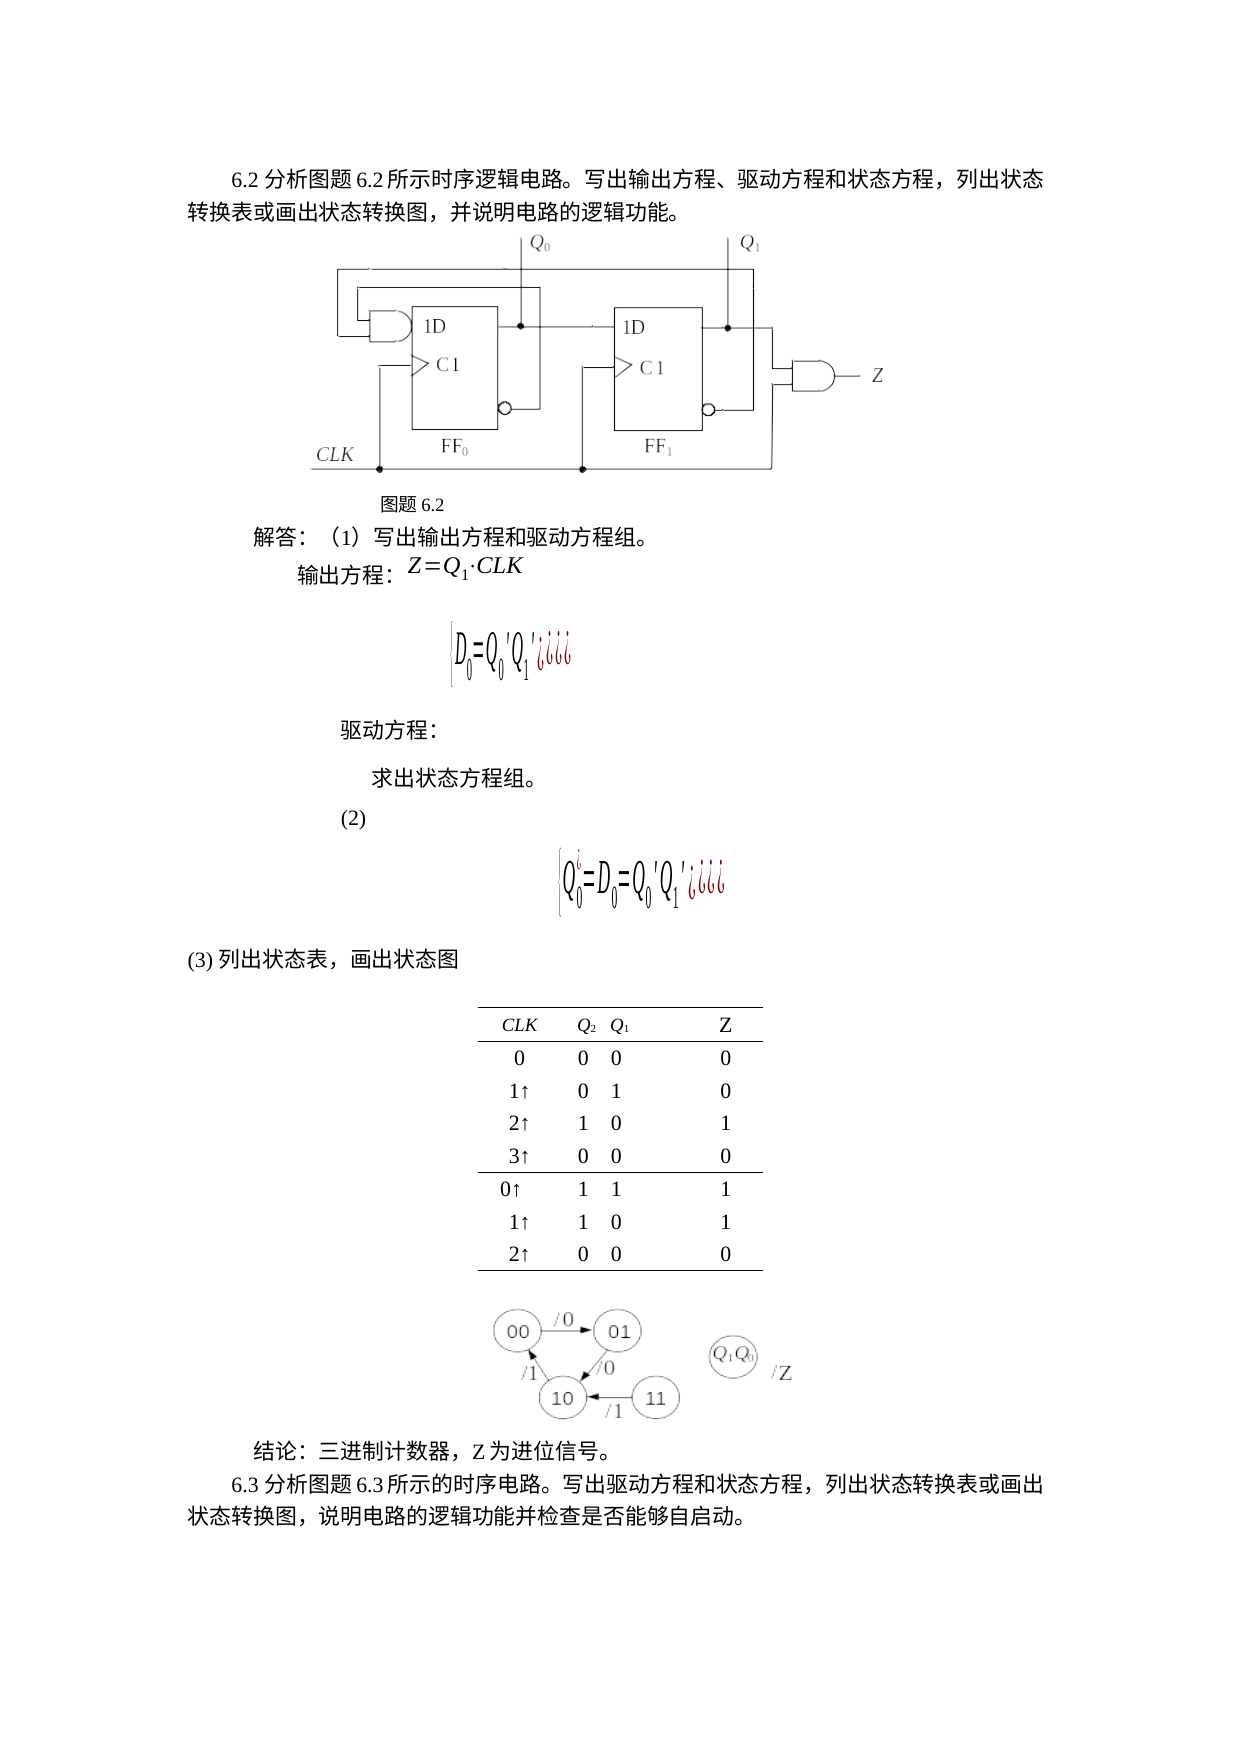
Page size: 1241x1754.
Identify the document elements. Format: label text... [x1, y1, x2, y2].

table_cell 0 [689, 1042, 762, 1074]
table_cell 1↑ [478, 1205, 561, 1238]
table_cell 0 0 [561, 1139, 688, 1172]
table_header CLK [478, 1008, 561, 1041]
table_cell 1 0 [561, 1205, 688, 1238]
table_cell 0 0 [561, 1042, 688, 1074]
text 图题6.2 [187, 487, 1053, 519]
table_cell 1↑ [478, 1074, 561, 1107]
table_cell 0 [478, 1042, 561, 1074]
text 解答：（1）写出输出方程和驱动方程组。 [187, 519, 1053, 552]
text 6.2 分析图题6.2所示时序逻辑电路。写出输出方程、驱动方程和状态方程，列出状态转换表或画出状态转换图，并说明电路的逻辑功能。 [187, 162, 1053, 227]
table_cell 0↑ [478, 1173, 561, 1205]
table_cell 1 [689, 1205, 762, 1238]
table_cell 0 [689, 1238, 762, 1270]
table_header Q2 Q1 [561, 1008, 688, 1041]
table_header Z [689, 1008, 762, 1041]
text 结论：三进制计数器，Z为进位信号。 [187, 1434, 1053, 1466]
table_cell 1 [689, 1173, 762, 1205]
table_cell 0 [689, 1139, 762, 1172]
text (2) 求出状态方程组。 [187, 747, 1053, 844]
table_cell 1 0 [561, 1107, 688, 1139]
table_cell 0 1 [561, 1074, 688, 1107]
table_cell 0 0 [561, 1238, 688, 1270]
table_cell 3↑ [478, 1139, 561, 1172]
table_cell 2↑ [478, 1107, 561, 1139]
text 6.3 分析图题6.3所示的时序电路。写出驱动方程和状态方程，列出状态转换表或画出状态转换图，说明电路的逻辑功能并检查是否能够自启动。 [187, 1466, 1053, 1531]
text 输出方程： [187, 552, 1053, 617]
table_cell 2↑ [478, 1238, 561, 1270]
text 驱动方程： [187, 617, 1053, 747]
table_cell 0 [689, 1074, 762, 1107]
list 列出状态表，画出状态图 [187, 942, 1053, 974]
table_cell 1 [689, 1107, 762, 1139]
table_cell 1 1 [561, 1173, 688, 1205]
